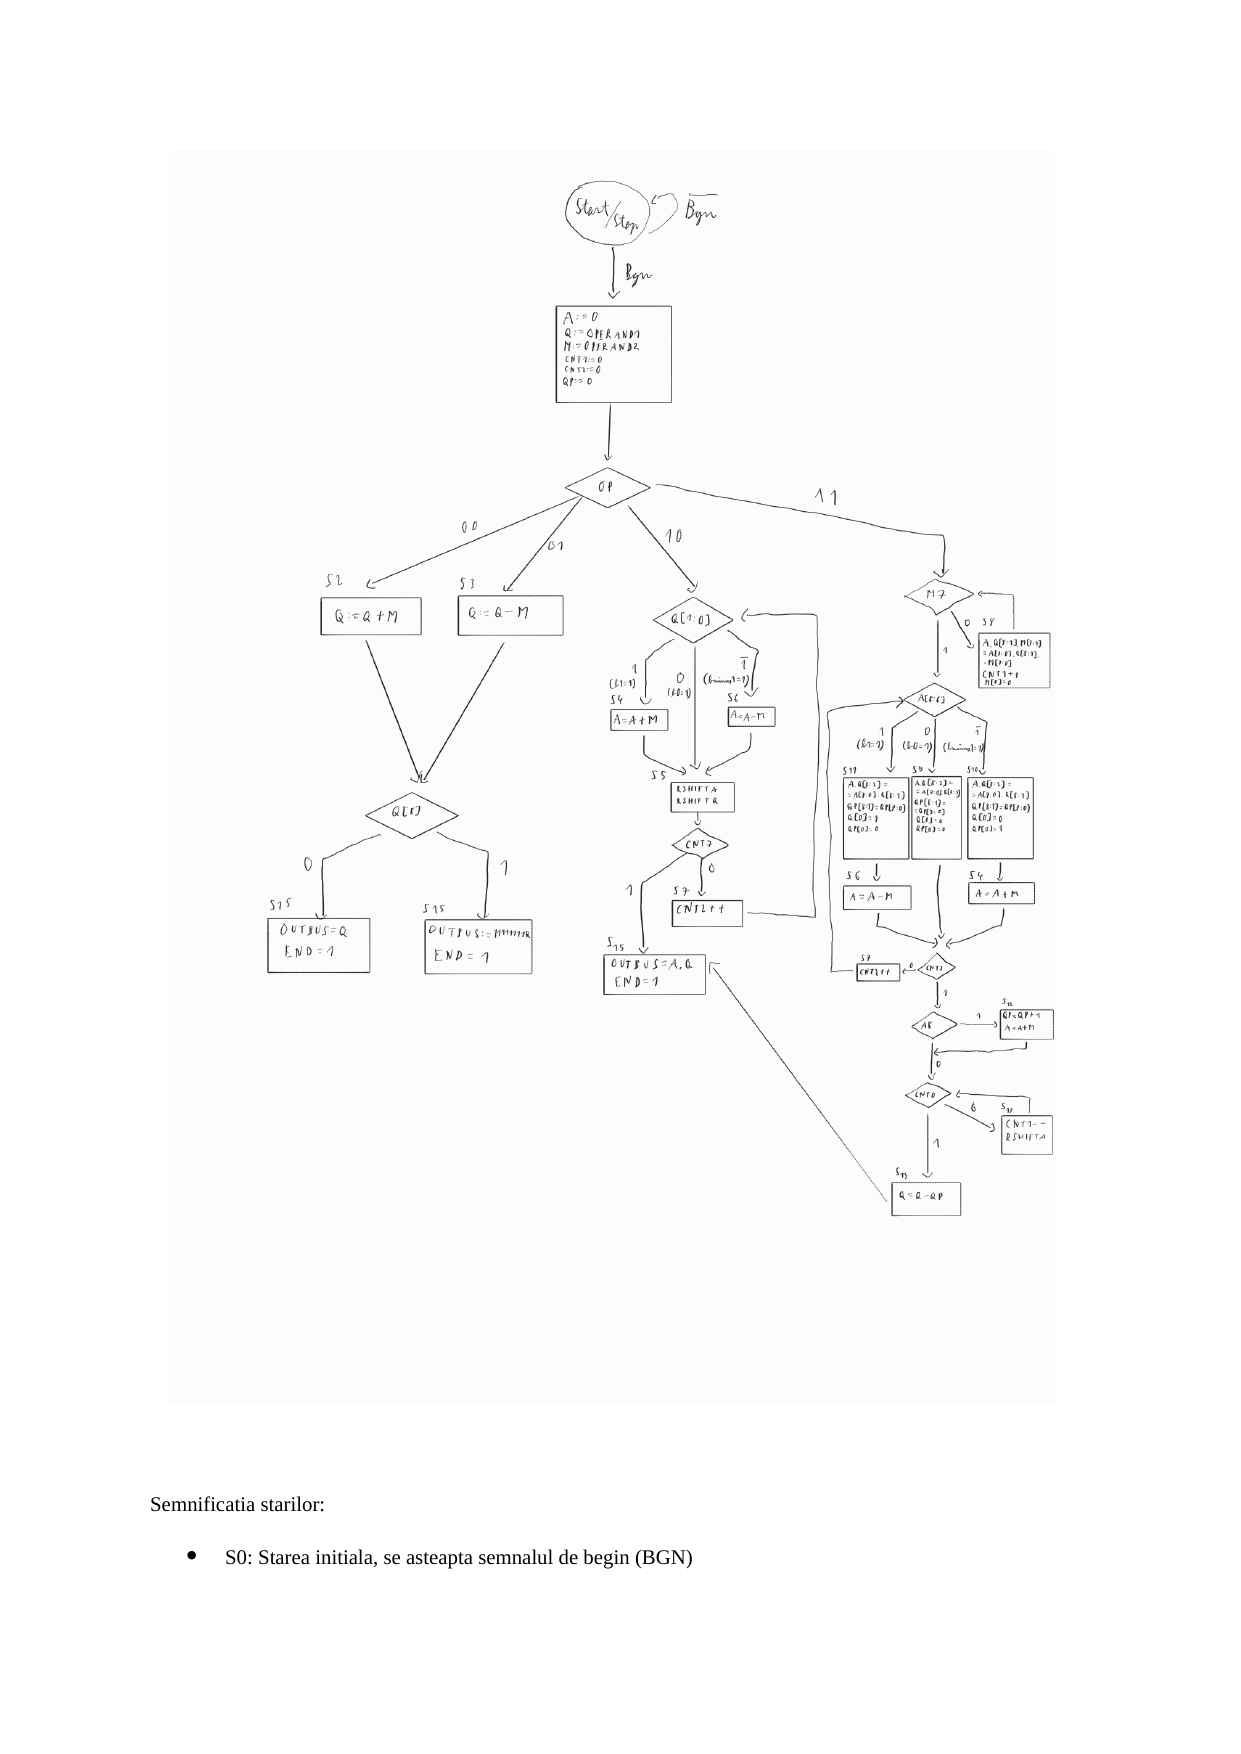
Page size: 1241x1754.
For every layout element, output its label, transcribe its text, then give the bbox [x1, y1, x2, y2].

text Semnificatia starilor: [150, 1492, 1090, 1516]
list S0: Starea initiala, se asteapta semnalul de begin (BGN) [187, 1545, 1090, 1569]
